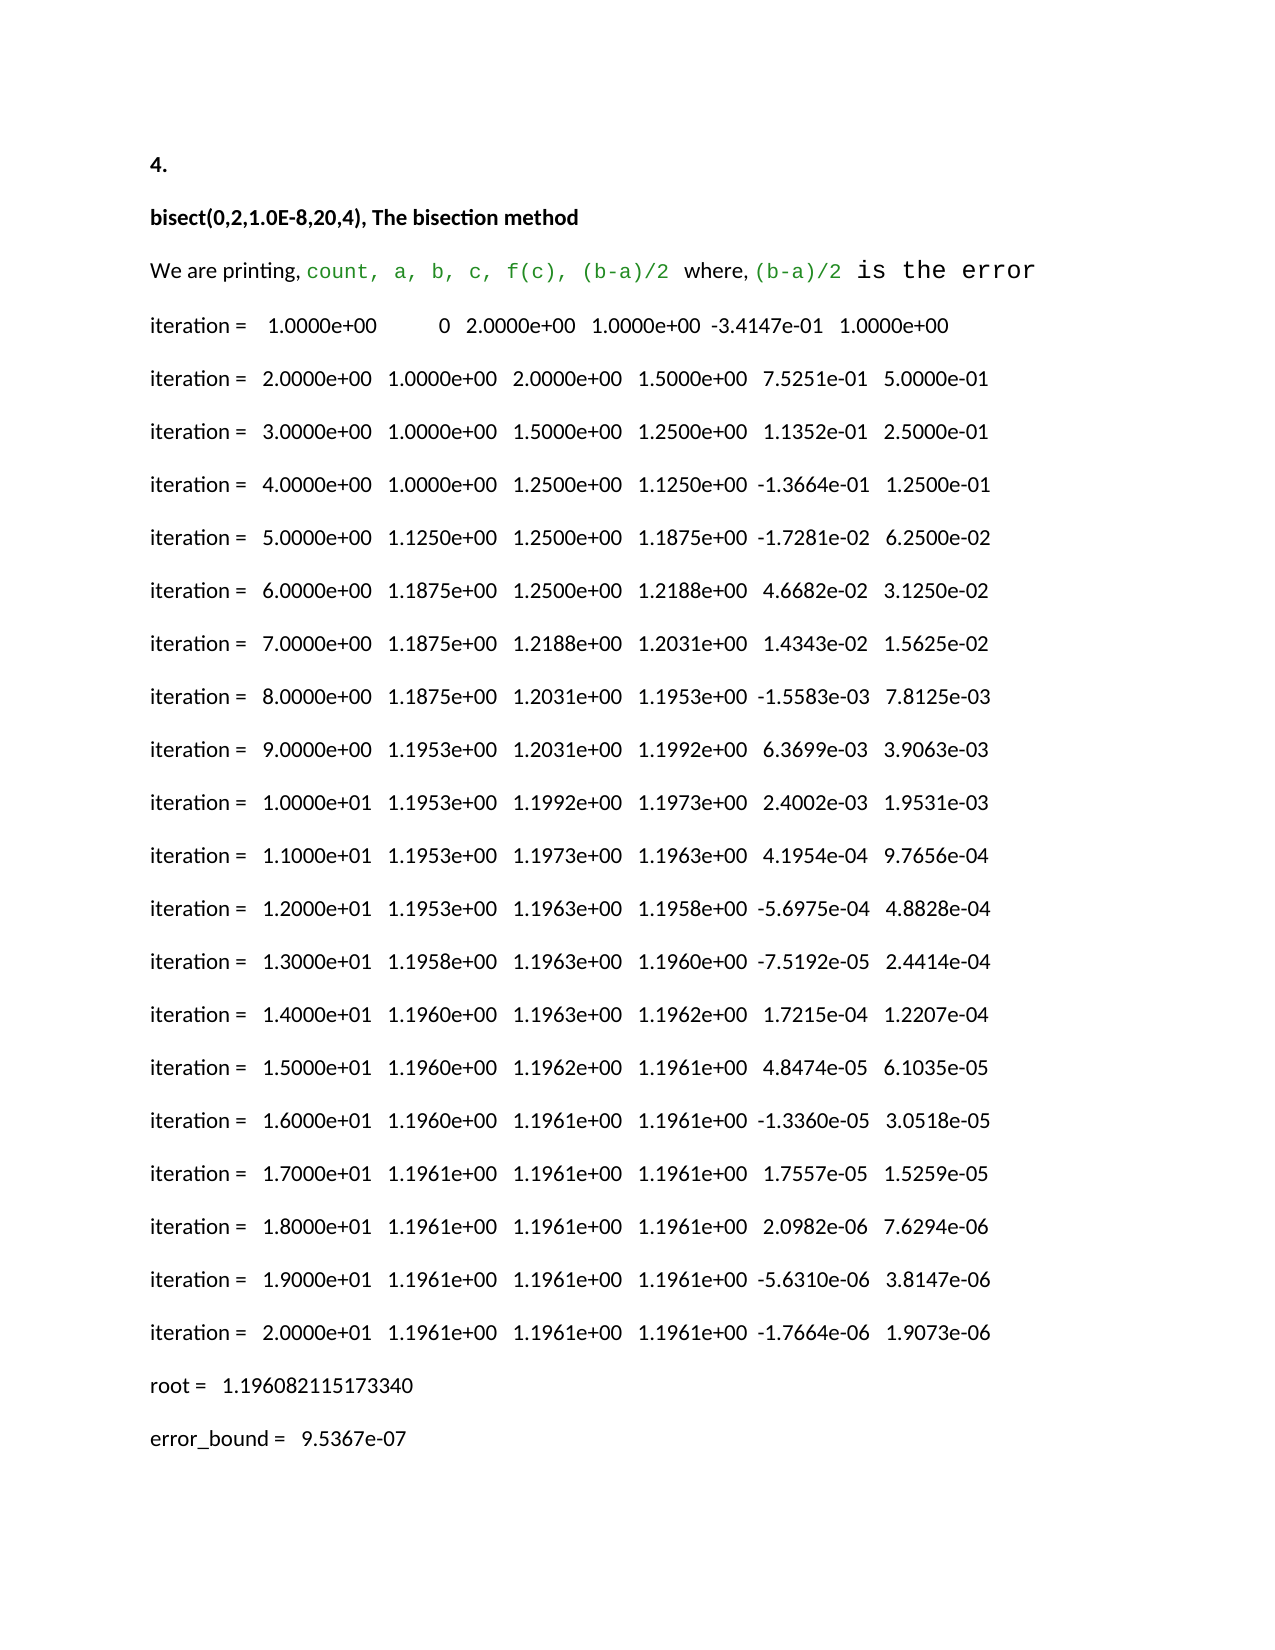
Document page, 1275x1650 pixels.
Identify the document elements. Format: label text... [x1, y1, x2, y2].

text 4. [150, 150, 1125, 178]
text iteration = 1.8000e+01 1.1961e+00 1.1961e+00 1.1961e+00 2.0982e-06 7.6294e-06 [150, 1212, 1125, 1240]
text iteration = 1.3000e+01 1.1958e+00 1.1963e+00 1.1960e+00 -7.5192e-05 2.4414e-04 [150, 947, 1125, 975]
text iteration = 9.0000e+00 1.1953e+00 1.2031e+00 1.1992e+00 6.3699e-03 3.9063e-03 [150, 735, 1125, 763]
text iteration = 1.0000e+01 1.1953e+00 1.1992e+00 1.1973e+00 2.4002e-03 1.9531e-03 [150, 788, 1125, 816]
text iteration = 8.0000e+00 1.1875e+00 1.2031e+00 1.1953e+00 -1.5583e-03 7.8125e-03 [150, 682, 1125, 710]
text error_bound = 9.5367e-07 [150, 1424, 1125, 1452]
text iteration = 1.5000e+01 1.1960e+00 1.1962e+00 1.1961e+00 4.8474e-05 6.1035e-05 [150, 1053, 1125, 1081]
text iteration = 1.2000e+01 1.1953e+00 1.1963e+00 1.1958e+00 -5.6975e-04 4.8828e-04 [150, 894, 1125, 922]
text bisect(0,2,1.0E-8,20,4), The bisection method [150, 203, 1125, 231]
text iteration = 1.9000e+01 1.1961e+00 1.1961e+00 1.1961e+00 -5.6310e-06 3.8147e-06 [150, 1265, 1125, 1293]
text iteration = 5.0000e+00 1.1250e+00 1.2500e+00 1.1875e+00 -1.7281e-02 6.2500e-02 [150, 523, 1125, 551]
text iteration = 1.6000e+01 1.1960e+00 1.1961e+00 1.1961e+00 -1.3360e-05 3.0518e-05 [150, 1106, 1125, 1134]
text iteration = 2.0000e+00 1.0000e+00 2.0000e+00 1.5000e+00 7.5251e-01 5.0000e-01 [150, 364, 1125, 392]
text iteration = 6.0000e+00 1.1875e+00 1.2500e+00 1.2188e+00 4.6682e-02 3.1250e-02 [150, 576, 1125, 604]
text iteration = 4.0000e+00 1.0000e+00 1.2500e+00 1.1250e+00 -1.3664e-01 1.2500e-01 [150, 470, 1125, 498]
text iteration = 1.0000e+00 0 2.0000e+00 1.0000e+00 -3.4147e-01 1.0000e+00 [150, 311, 1125, 339]
text iteration = 7.0000e+00 1.1875e+00 1.2188e+00 1.2031e+00 1.4343e-02 1.5625e-02 [150, 629, 1125, 657]
text iteration = 3.0000e+00 1.0000e+00 1.5000e+00 1.2500e+00 1.1352e-01 2.5000e-01 [150, 417, 1125, 445]
text iteration = 1.1000e+01 1.1953e+00 1.1973e+00 1.1963e+00 4.1954e-04 9.7656e-04 [150, 841, 1125, 869]
text root = 1.196082115173340 [150, 1371, 1125, 1399]
text iteration = 1.7000e+01 1.1961e+00 1.1961e+00 1.1961e+00 1.7557e-05 1.5259e-05 [150, 1159, 1125, 1187]
text We are printing, count, a, b, c, f(c), (b-a)/2 where, (b-a)/2 is the error [150, 256, 1125, 286]
text iteration = 1.4000e+01 1.1960e+00 1.1963e+00 1.1962e+00 1.7215e-04 1.2207e-04 [150, 1000, 1125, 1028]
text iteration = 2.0000e+01 1.1961e+00 1.1961e+00 1.1961e+00 -1.7664e-06 1.9073e-06 [150, 1318, 1125, 1346]
